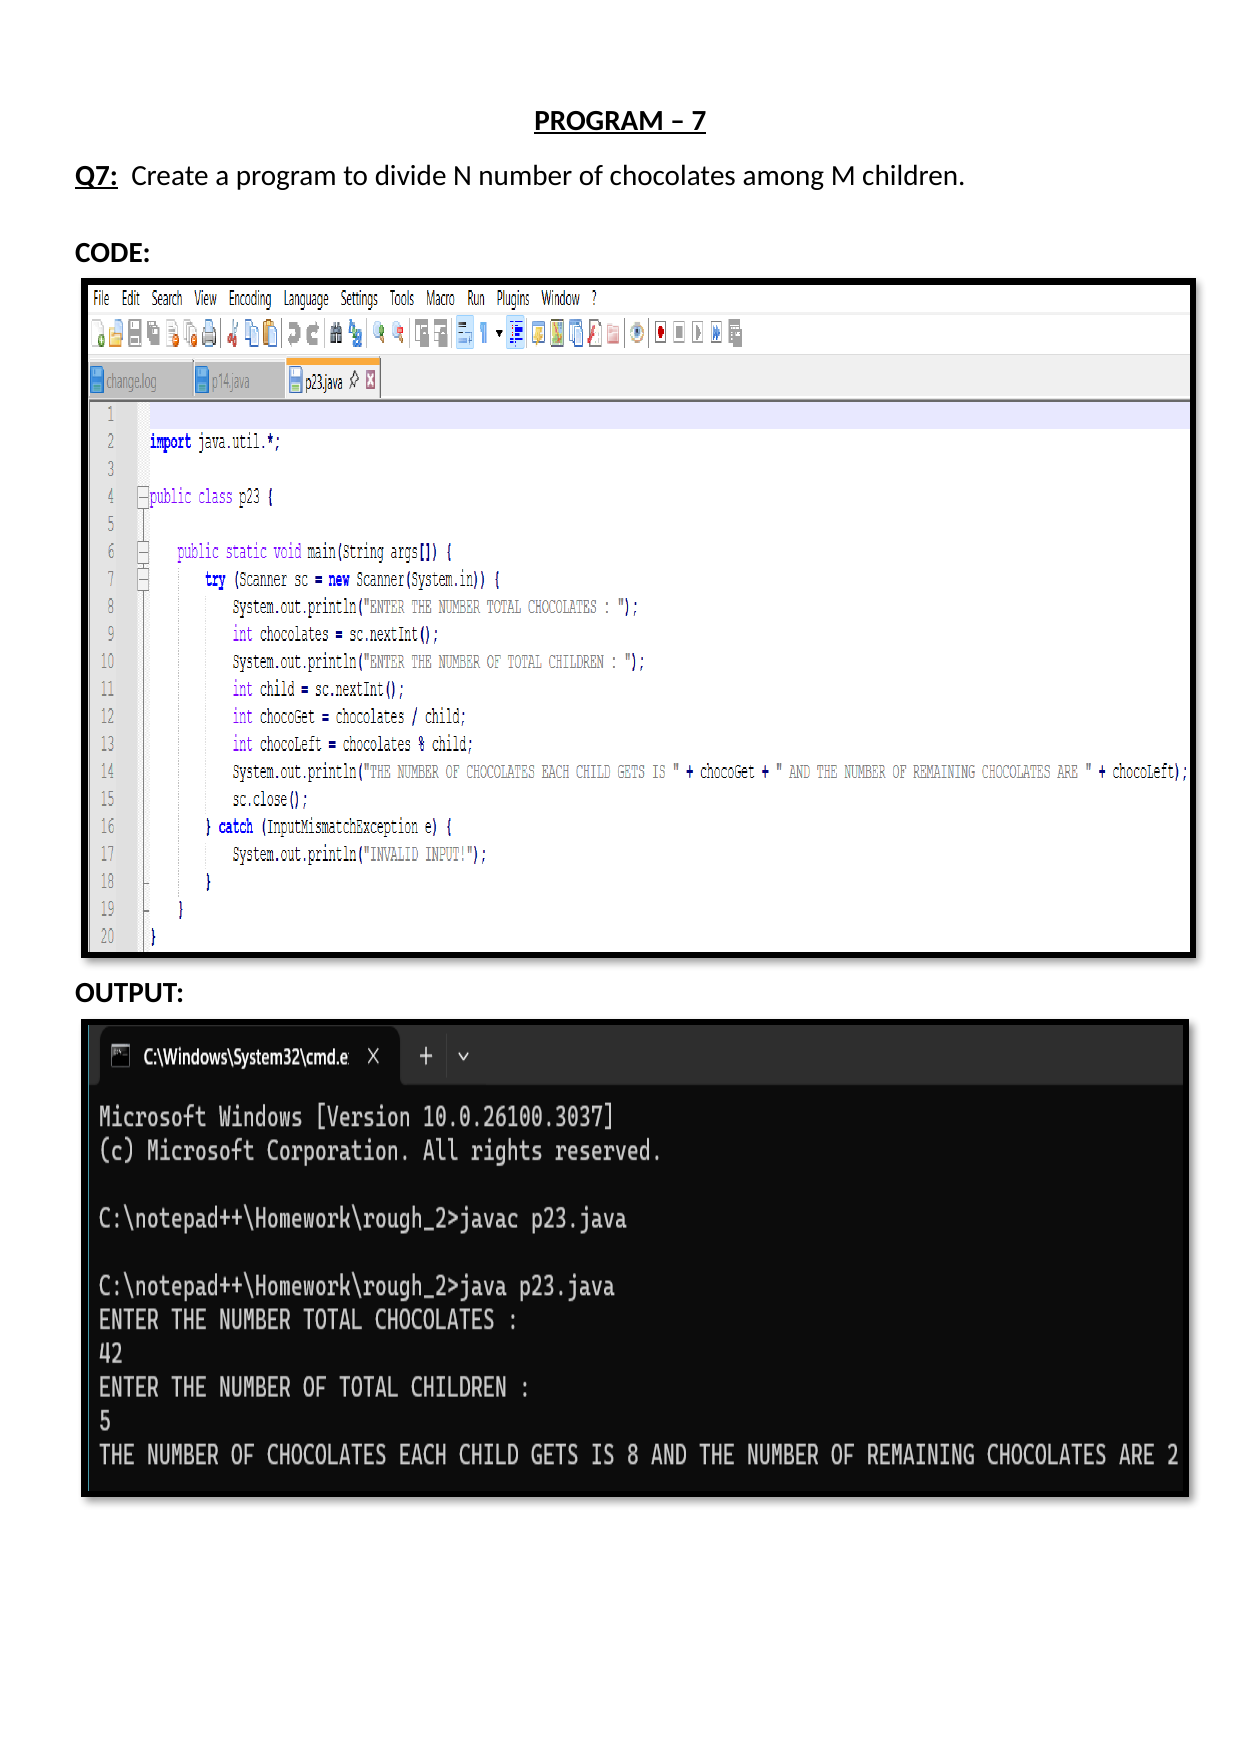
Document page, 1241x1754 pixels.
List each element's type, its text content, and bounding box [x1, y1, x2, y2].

text Q7: Create a program to divide N number of chocolates among M children. [75, 157, 1165, 192]
picture [88, 285, 1190, 952]
text OUTPUT: [75, 974, 1165, 1010]
text PROGRAM – 7 [75, 102, 1165, 137]
picture [88, 1025, 1183, 1491]
text CODE: [75, 234, 1165, 269]
